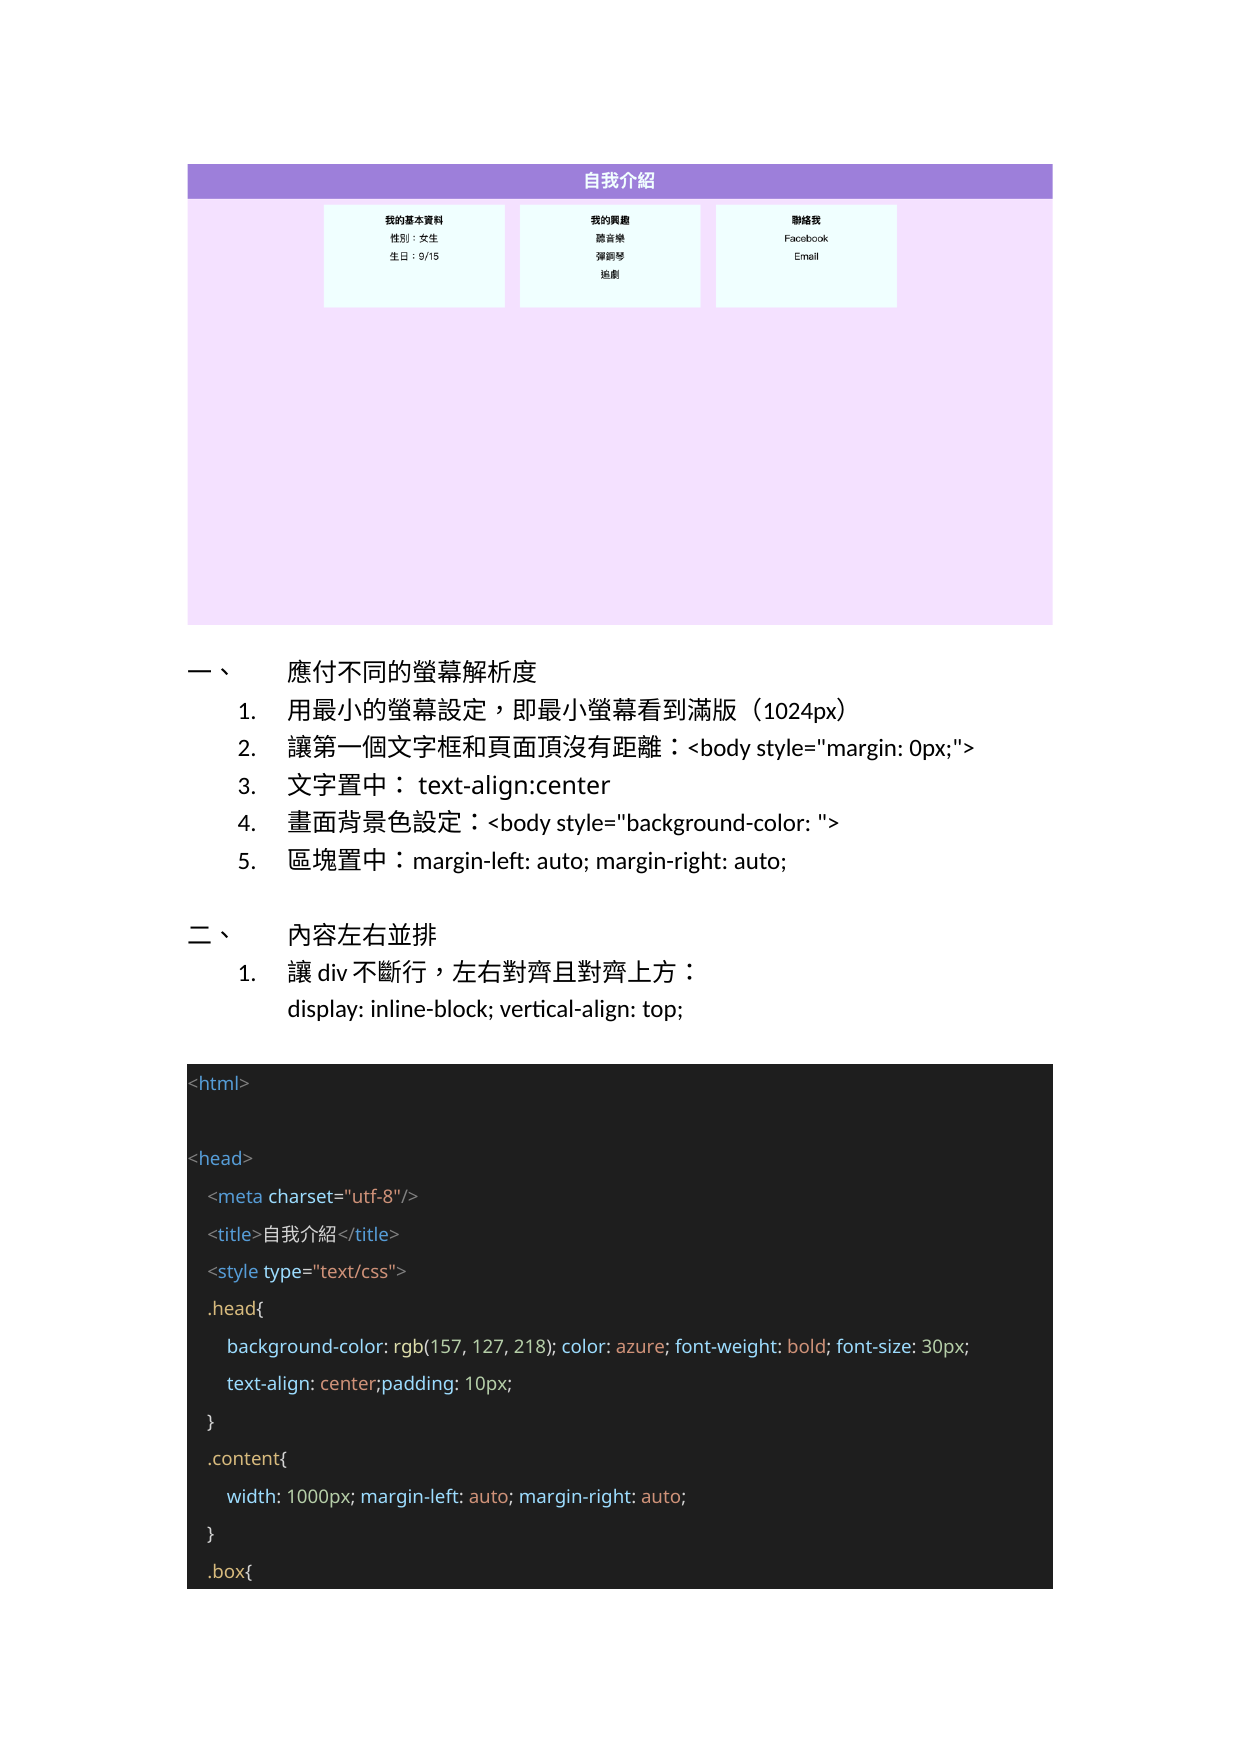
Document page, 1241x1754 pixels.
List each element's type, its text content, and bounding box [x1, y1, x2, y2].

text .content{ [187, 1439, 1053, 1477]
text } [187, 1402, 1053, 1439]
text .box{ [187, 1552, 1053, 1589]
text <style type="text/css"> [187, 1252, 1053, 1289]
list 文字置中： text-align:center [237, 764, 1053, 802]
list display: inline-block; vertical-align: top; [287, 989, 1053, 1027]
list 內容左右並排 [187, 914, 1053, 952]
text <title>自我介紹</title> [187, 1214, 1053, 1252]
text <meta charset="utf-8"/> [187, 1177, 1053, 1214]
text .head{ [187, 1289, 1053, 1327]
text <html> [187, 1064, 1053, 1102]
text width: 1000px; margin-left: auto; margin-right: auto; [187, 1477, 1053, 1514]
list 應付不同的螢幕解析度 [187, 652, 1053, 689]
text text-align: center;padding: 10px; [187, 1364, 1053, 1402]
picture [187, 164, 1053, 625]
list 區塊置中：margin-left: auto; margin-right: auto; [237, 839, 1053, 877]
text background-color: rgb(157, 127, 218); color: azure; font-weight: bold; font-size: 30px; [187, 1327, 1053, 1364]
list 畫面背景色設定：<body style="background-color: "> [237, 802, 1053, 839]
list 讓div不斷行，左右對齊且對齊上方： [237, 952, 1053, 989]
text <head> [187, 1139, 1053, 1177]
list 用最小的螢幕設定，即最小螢幕看到滿版（1024px） [237, 689, 1053, 727]
text } [187, 1514, 1053, 1552]
list 讓第一個文字框和頁面頂沒有距離：<body style="margin: 0px;"> [237, 727, 1053, 764]
